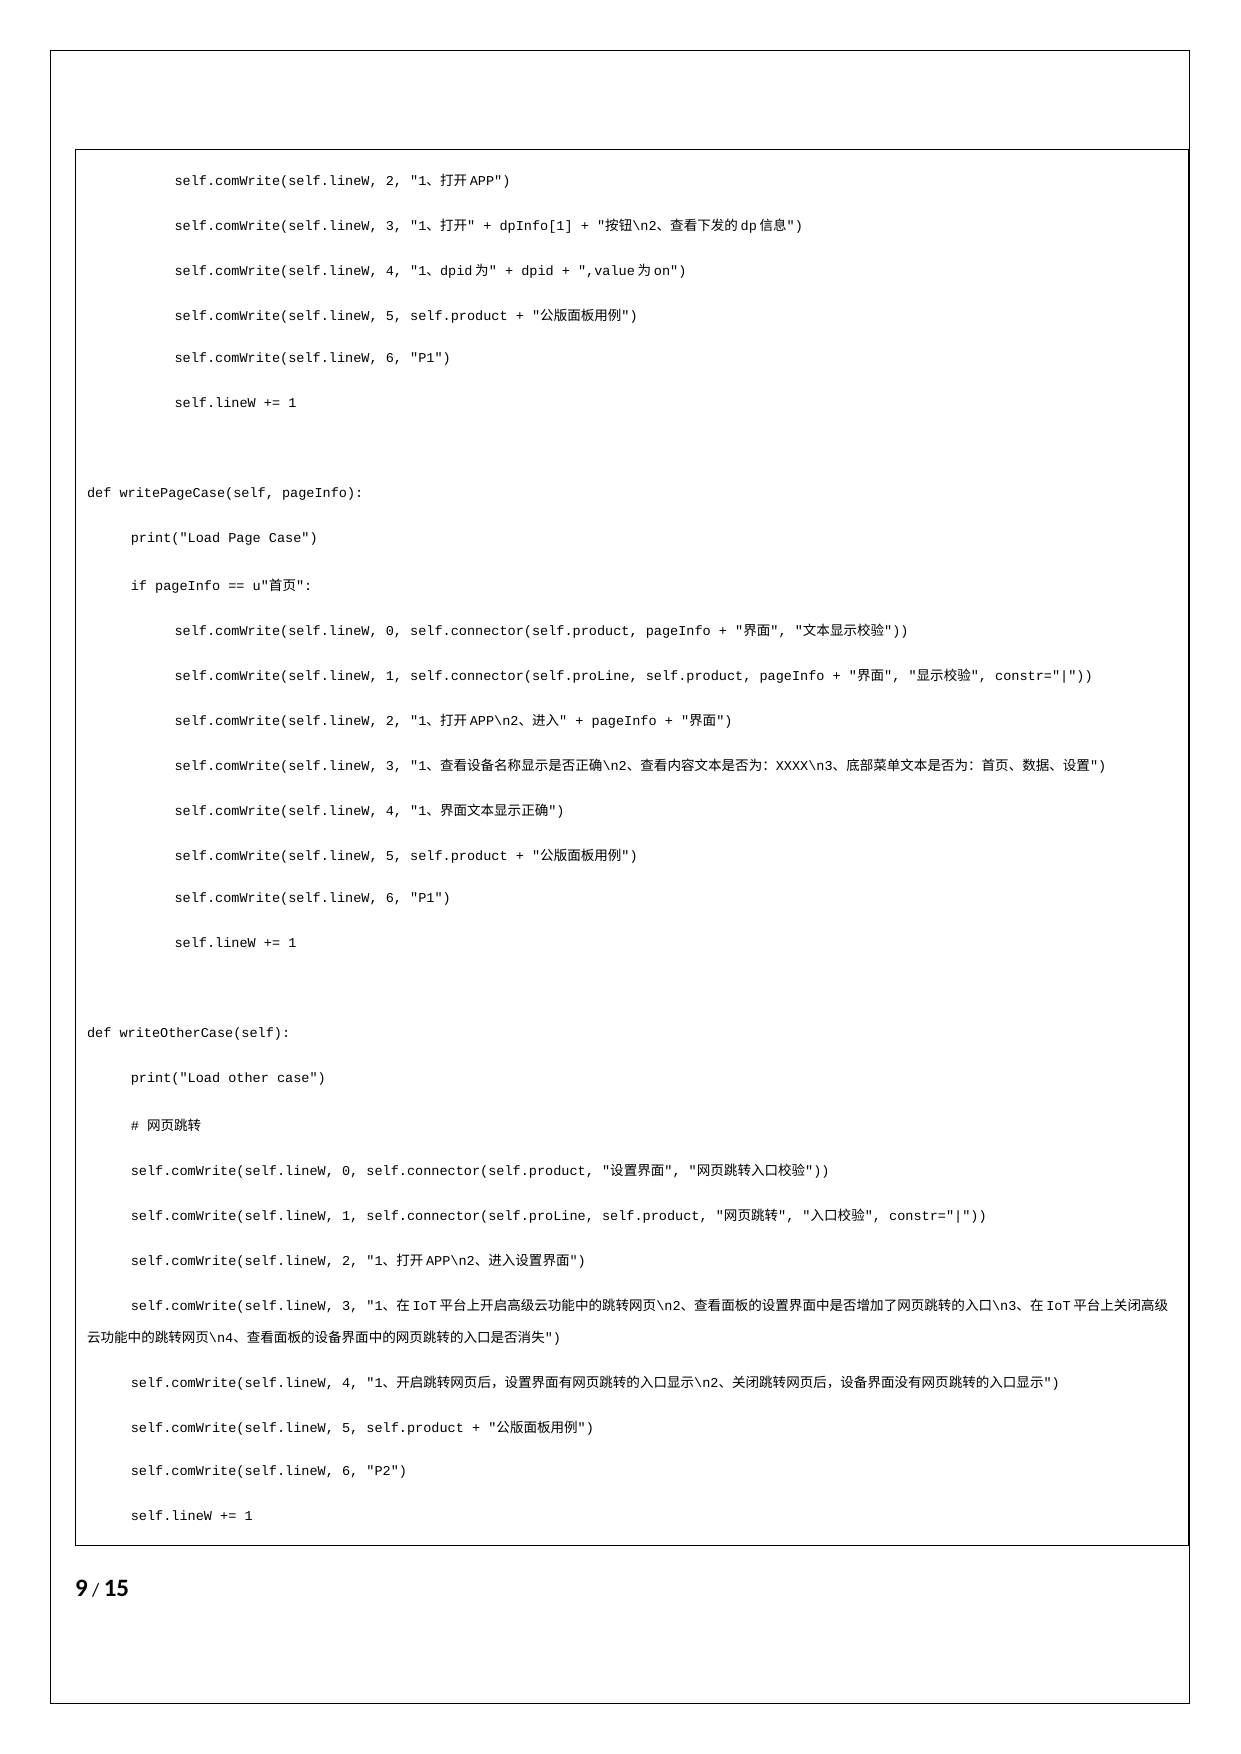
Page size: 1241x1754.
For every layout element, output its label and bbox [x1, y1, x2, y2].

table_header [76, 150, 1188, 1545]
